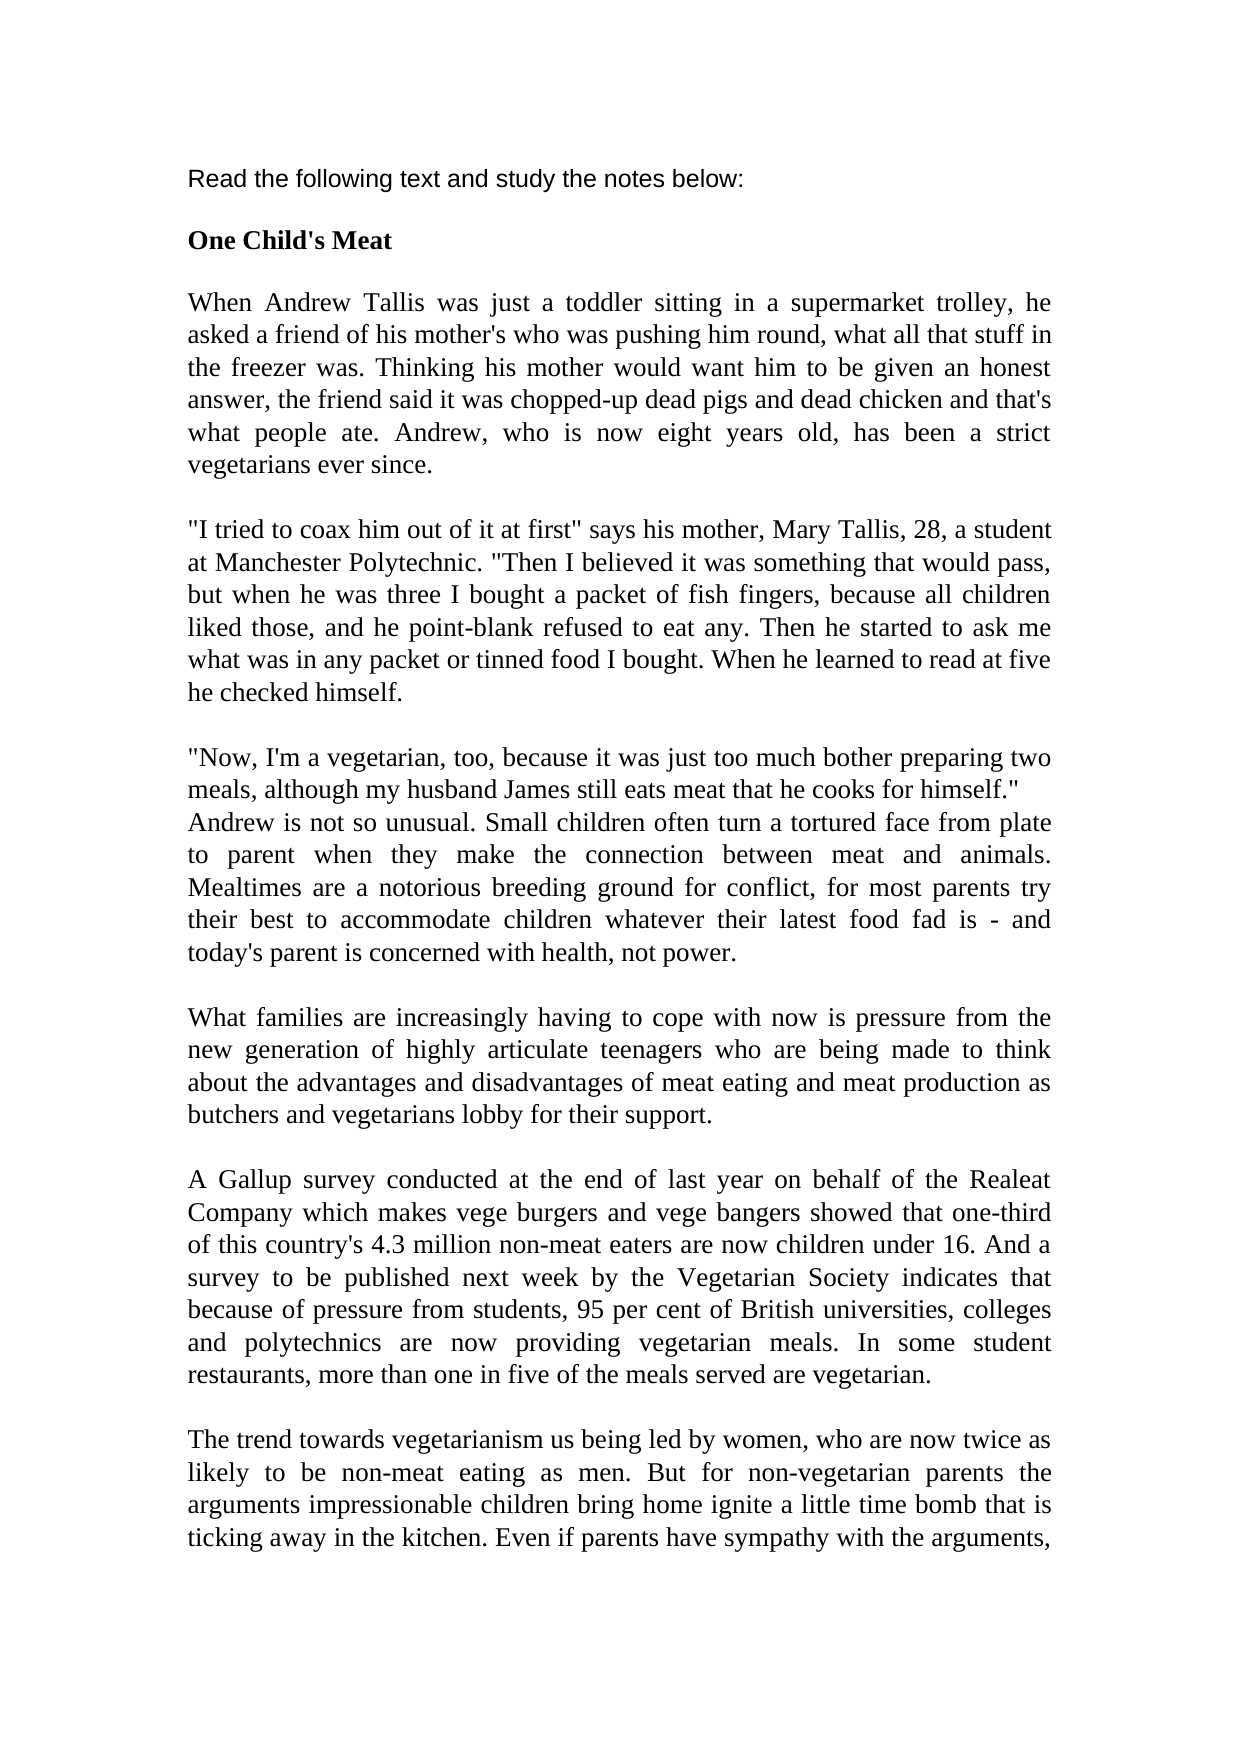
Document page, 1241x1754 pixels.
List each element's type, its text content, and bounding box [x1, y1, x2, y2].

text What families are increasingly having to cope with now is pressure from the new generation of highly articulate teenagers who are being made to think about the advantages and disadvantages of meat eating and meat production as butchers and vegetarians lobby for their support. [187, 1000, 1053, 1130]
text When Andrew Tallis was just a toddler sitting in a supermarket trolley, he asked a friend of his mother's who was pushing him round, what all that stuff in the freezer was. Thinking his mother would want him to be given an honest answer, the friend said it was chopped-up dead pigs and dead chicken and that's what people ate. Andrew, who is now eight years old, has been a strict vegetarians ever since. [187, 285, 1053, 480]
text Read the following text and study the notes below: [187, 162, 1053, 194]
text One Child's Meat [187, 224, 1053, 256]
text "Now, I'm a vegetarian, too, because it was just too much bother preparing two meals, although my husband James still eats meat that he cooks for himself." [187, 740, 1053, 805]
text Andrew is not so unusual. Small children often turn a tortured face from plate to parent when they make the connection between meat and animals. Mealtimes are a notorious breeding ground for conflict, for most parents try their best to accommodate children whatever their latest food fad is - and today's parent is concerned with health, not power. [187, 805, 1053, 968]
text A Gallup survey conducted at the end of last year on behalf of the Realeat Company which makes vege burgers and vege bangers showed that one-third of this country's 4.3 million non-meat eaters are now children under 16. And a survey to be published next week by the Vegetarian Society indicates that because of pressure from students, 95 per cent of British universities, colleges and polytechnics are now providing vegetarian meals. In some student restaurants, more than one in five of the meals served are vegetarian. [187, 1163, 1053, 1390]
text "I tried to coax him out of it at first" says his mother, Mary Tallis, 28, a student at Manchester Polytechnic. "Then I believed it was something that would pass, but when he was three I bought a packet of fish fingers, because all children liked those, and he point-blank refused to eat any. Then he started to ask me what was in any packet or tinned food I bought. When he learned to read at five he checked himself. [187, 513, 1053, 708]
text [187, 1423, 1053, 1553]
